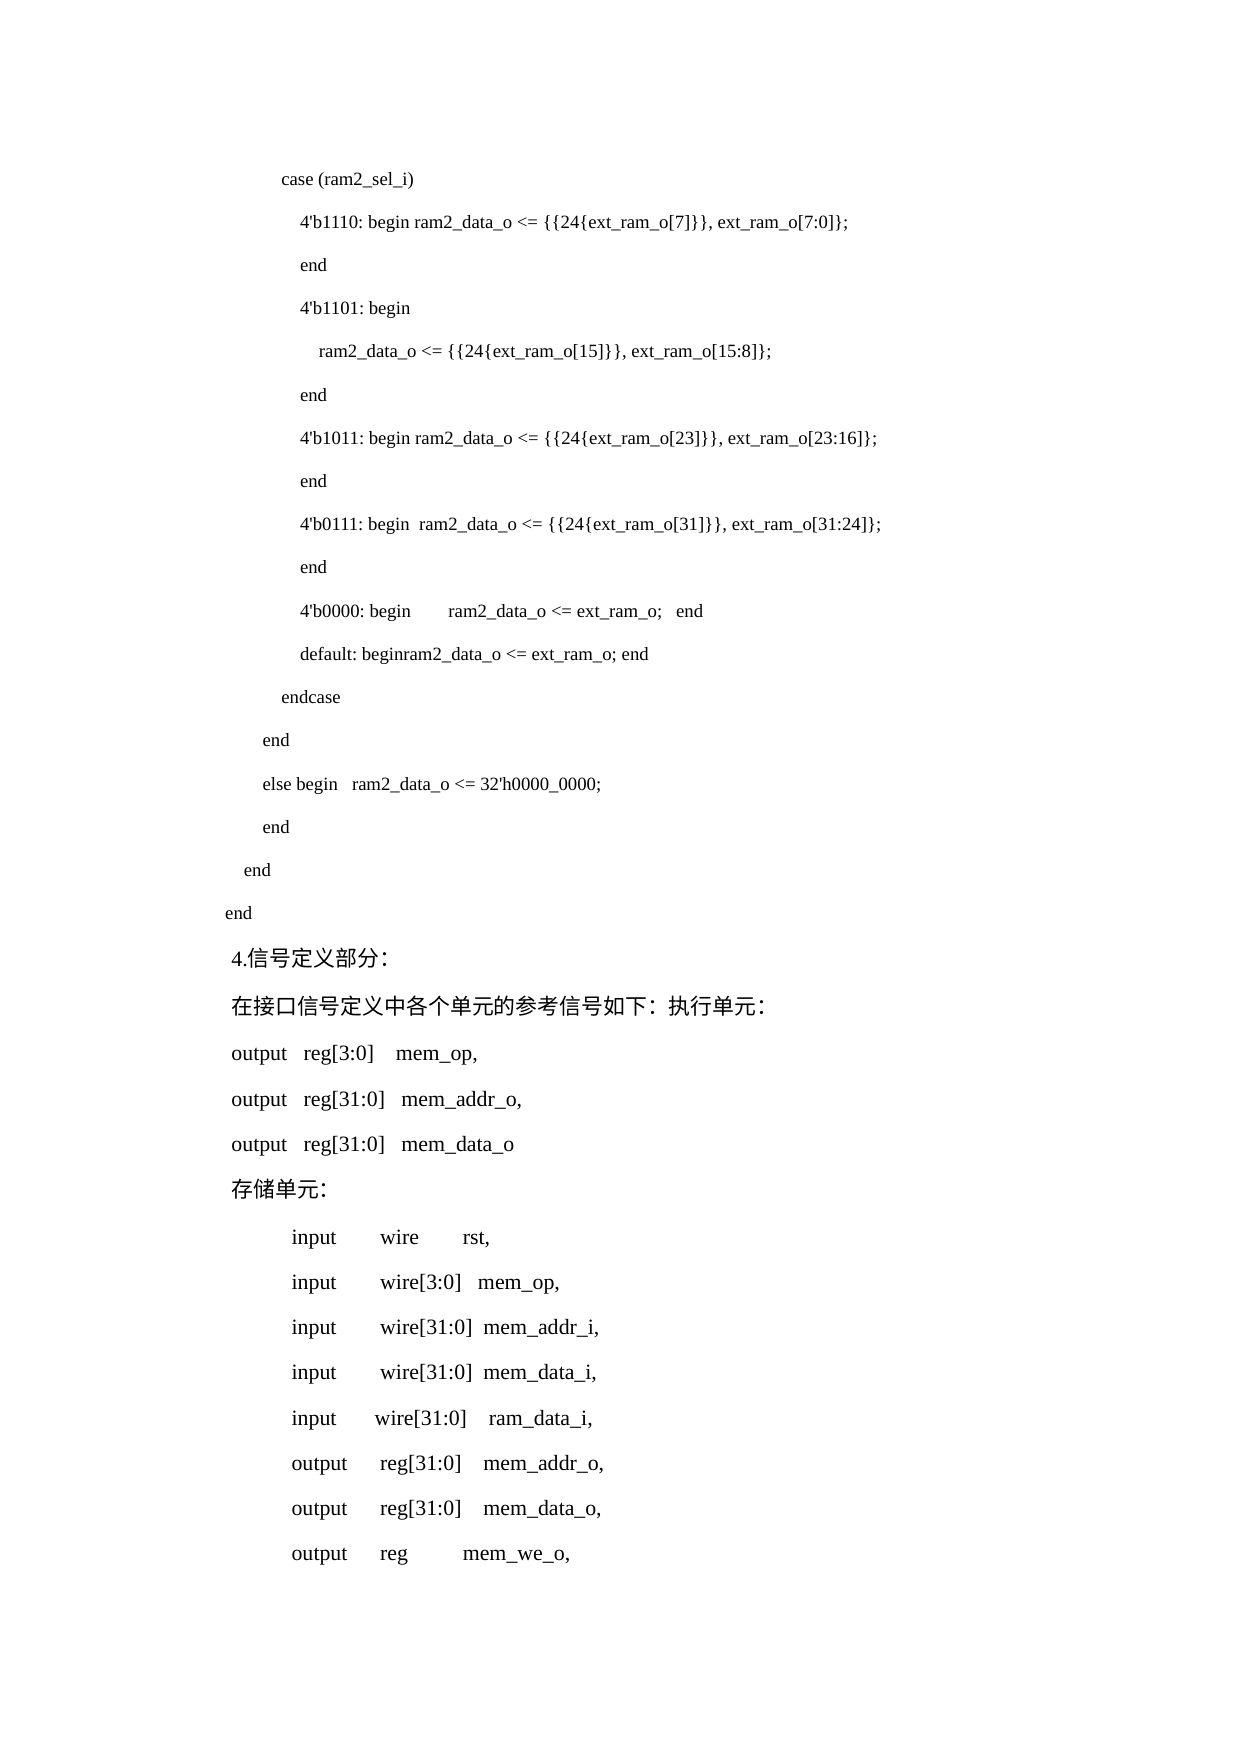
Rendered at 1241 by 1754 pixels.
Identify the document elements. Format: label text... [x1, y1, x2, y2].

text 4'b1011: begin ram2_data_o <= {{24{ext_ram_o[23]}}, ext_ram_o[23:16]}; [187, 421, 1053, 454]
text 4'b0111: begin ram2_data_o <= {{24{ext_ram_o[31]}}, ext_ram_o[31:24]}; [187, 508, 1053, 540]
text else begin ram2_data_o <= 32'h0000_0000; [187, 767, 1053, 800]
text output reg[31:0] mem_data_o [187, 1127, 1053, 1159]
text output reg[31:0] mem_data_o, [187, 1491, 1053, 1523]
text output reg[31:0] mem_addr_o, [187, 1446, 1053, 1478]
text input wire[31:0] mem_data_i, [187, 1356, 1053, 1388]
text 4.信号定义部分： [187, 940, 1053, 973]
text input wire[3:0] mem_op, [187, 1266, 1053, 1298]
text input wire rst, [187, 1220, 1053, 1253]
text end [187, 551, 1053, 583]
text input wire[31:0] mem_addr_i, [187, 1311, 1053, 1343]
text end [187, 464, 1053, 497]
text input wire[31:0] ram_data_i, [187, 1401, 1053, 1433]
text default: beginram2_data_o <= ext_ram_o; end [187, 637, 1053, 670]
text end [187, 897, 1053, 929]
text end [187, 854, 1053, 886]
text output reg[3:0] mem_op, [187, 1037, 1053, 1069]
text 4'b1101: begin [187, 292, 1053, 324]
text output reg mem_we_o, [187, 1536, 1053, 1569]
text 4'b1110: begin ram2_data_o <= {{24{ext_ram_o[7]}}, ext_ram_o[7:0]}; [187, 205, 1053, 238]
text 存储单元： [187, 1172, 1053, 1204]
text output reg[31:0] mem_addr_o, [187, 1082, 1053, 1114]
text 4'b0000: begin ram2_data_o <= ext_ram_o; end [187, 594, 1053, 627]
text ram2_data_o <= {{24{ext_ram_o[15]}}, ext_ram_o[15:8]}; [187, 335, 1053, 367]
text 在接口信号定义中各个单元的参考信号如下：执行单元： [187, 988, 1053, 1021]
text end [187, 810, 1053, 843]
text end [187, 724, 1053, 756]
text end [187, 378, 1053, 411]
text end [187, 248, 1053, 281]
text case (ram2_sel_i) [187, 162, 1053, 194]
text endcase [187, 681, 1053, 713]
